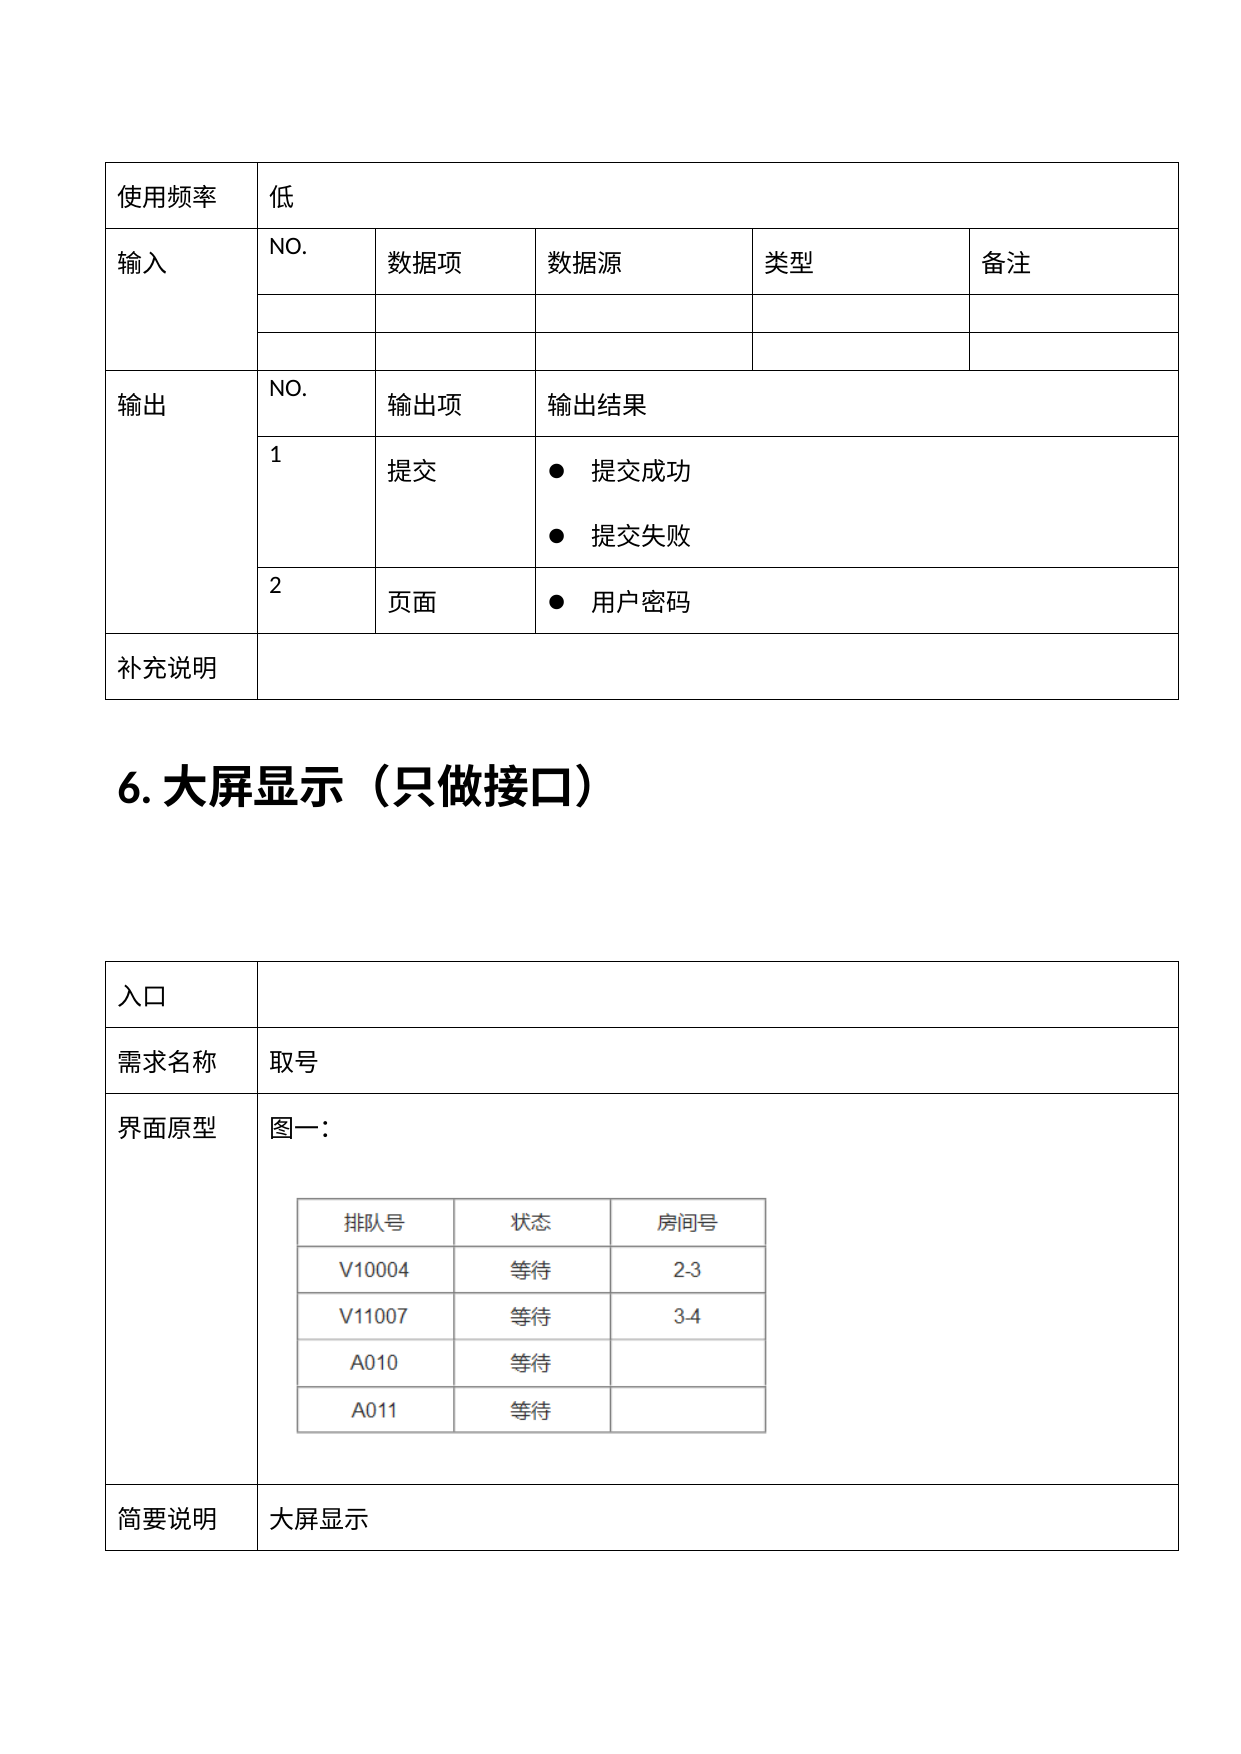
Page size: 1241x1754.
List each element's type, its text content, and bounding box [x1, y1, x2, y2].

table_cell 2 [258, 568, 375, 633]
table_cell [258, 295, 375, 332]
table_cell 简要说明 [106, 1485, 257, 1550]
table_cell 输入 [106, 229, 257, 370]
table_cell NO. [258, 229, 375, 294]
table_cell [970, 333, 1178, 370]
table_cell [536, 295, 752, 332]
table_cell [376, 333, 535, 370]
table_cell 类型 [753, 229, 969, 294]
table_cell 输出项 [376, 371, 535, 436]
table_cell [258, 634, 1178, 699]
table_cell 输出 [106, 371, 257, 633]
table_cell 1 [258, 437, 375, 567]
table_header 入口 [106, 962, 257, 1027]
table_cell 输出结果 [536, 371, 1178, 436]
table_cell NO. [258, 371, 375, 436]
table_cell [376, 295, 535, 332]
table_cell [258, 333, 375, 370]
subtitle 大屏显示（只做接口） [117, 735, 1123, 833]
table_cell 提交 [376, 437, 535, 567]
table_cell 补充说明 [106, 634, 257, 699]
table_header [258, 962, 1178, 1027]
table_cell 低 [258, 163, 1178, 228]
table_cell 备注 [970, 229, 1178, 294]
table_cell 取号 [258, 1028, 1178, 1093]
table_cell 数据项 [376, 229, 535, 294]
table_cell 提交成功 提交失败 [536, 437, 1178, 567]
table_cell 页面 [376, 568, 535, 633]
table_cell 图一： [258, 1094, 1178, 1484]
table_cell [753, 295, 969, 332]
table_cell 使用频率 [106, 163, 257, 228]
table_cell 用户密码 [536, 568, 1178, 633]
table_cell 需求名称 [106, 1028, 257, 1093]
table_cell [970, 295, 1178, 332]
table_cell [536, 333, 752, 370]
table_cell [753, 333, 969, 370]
table_cell 界面原型 [106, 1094, 257, 1484]
table_cell 大屏显示 [258, 1485, 1178, 1550]
table_cell 数据源 [536, 229, 752, 294]
picture [268, 1158, 804, 1474]
